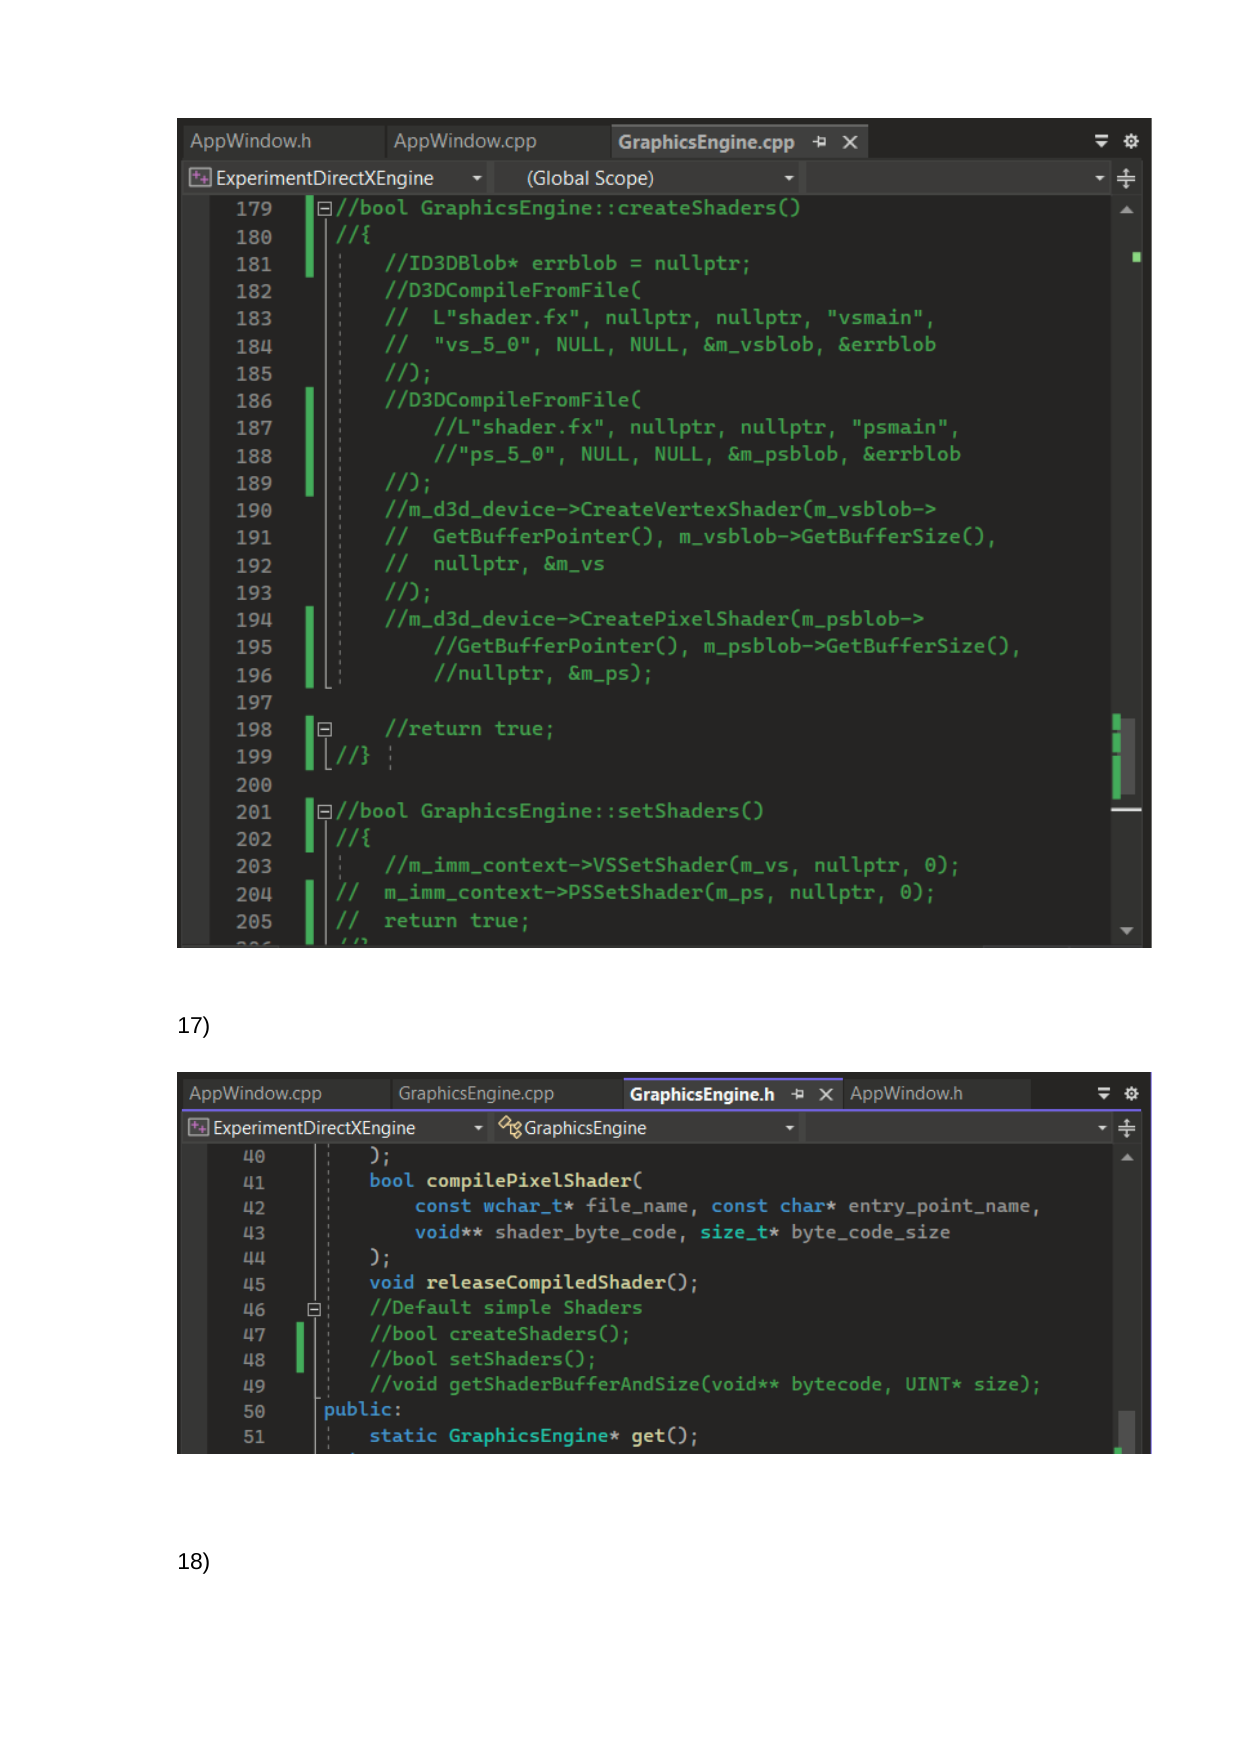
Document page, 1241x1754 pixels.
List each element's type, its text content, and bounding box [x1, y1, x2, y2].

text 17) [177, 1012, 1152, 1038]
text 18) [177, 1548, 1152, 1574]
picture [177, 118, 1152, 948]
picture [177, 1072, 1152, 1454]
